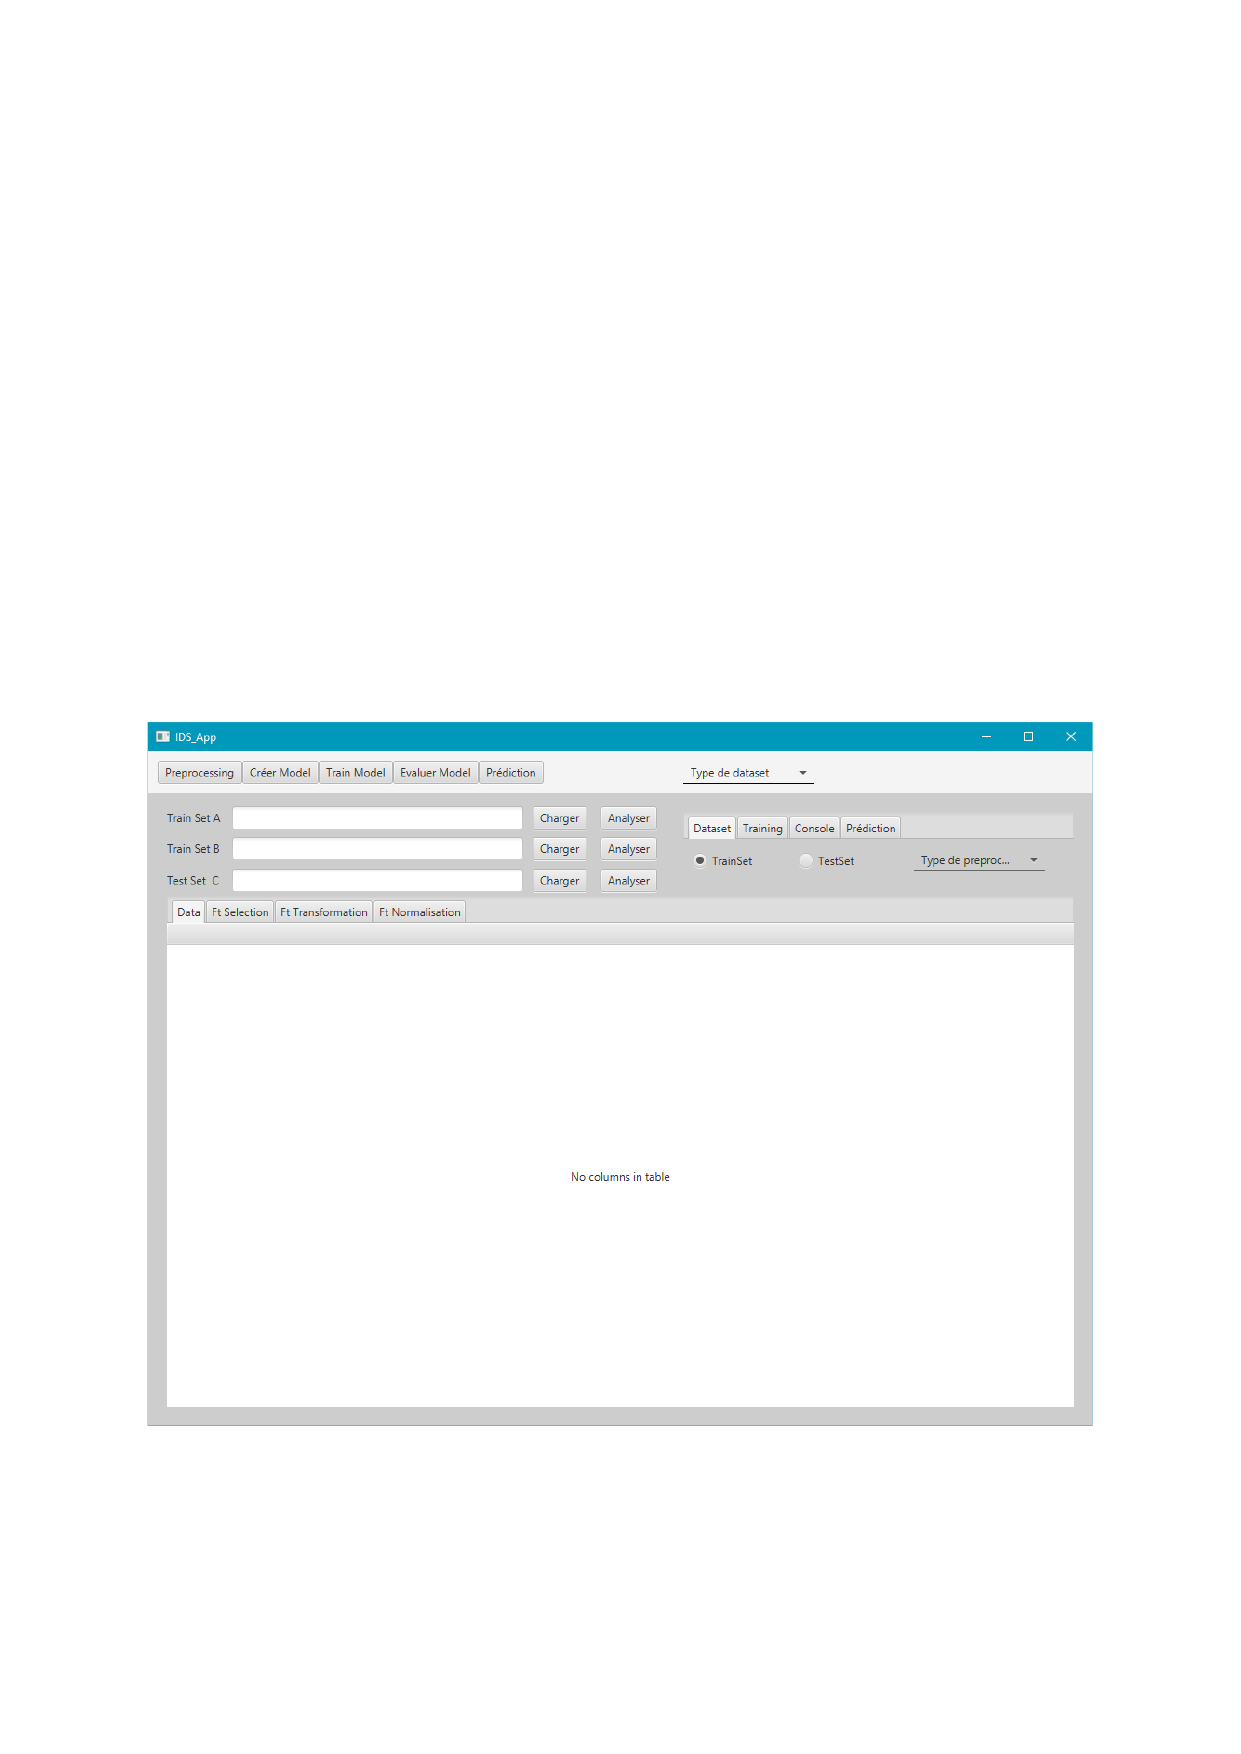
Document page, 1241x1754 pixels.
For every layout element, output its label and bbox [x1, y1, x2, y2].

picture [157, 731, 170, 742]
picture [147, 752, 1093, 1426]
